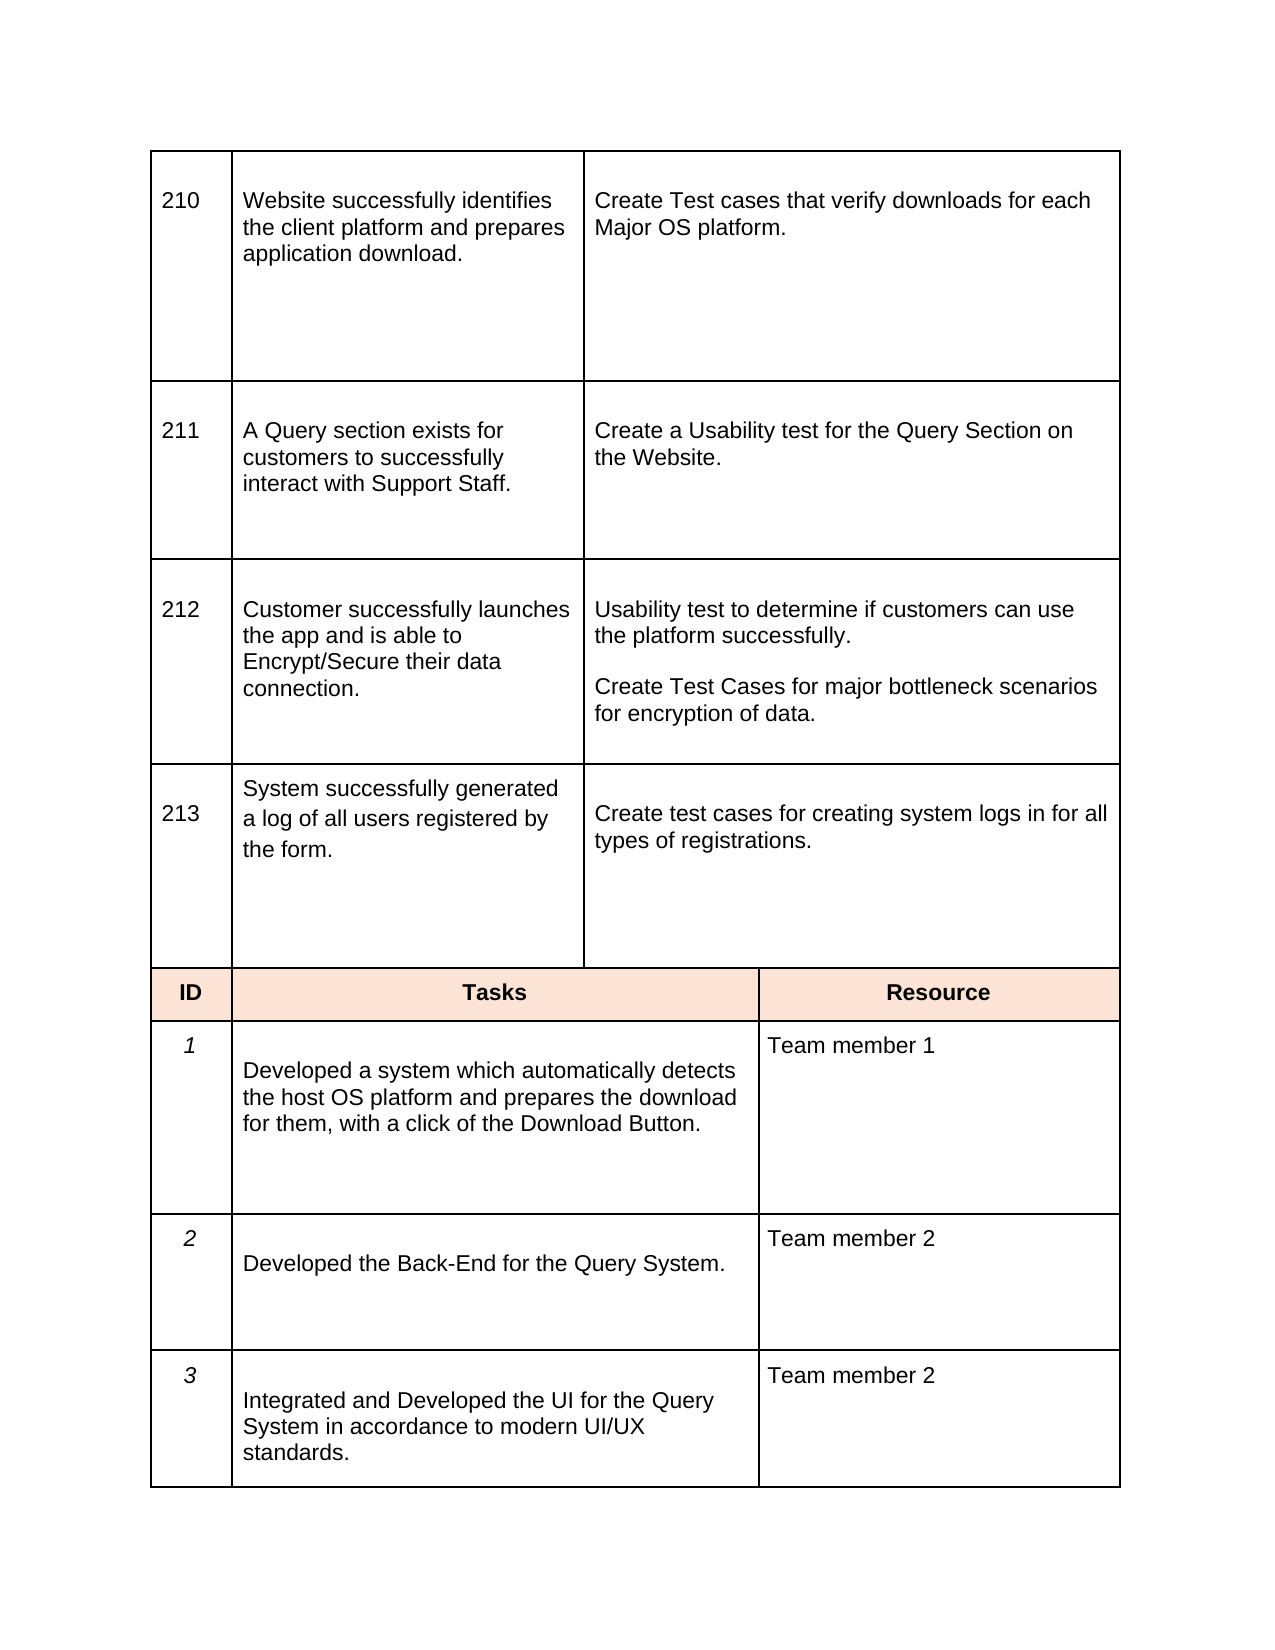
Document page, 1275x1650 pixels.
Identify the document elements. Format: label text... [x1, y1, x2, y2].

table_cell 213 [152, 765, 231, 967]
table_cell ID [152, 969, 231, 1020]
table_cell A Query section exists for customers to successfully interact with Support Staff. [233, 382, 583, 558]
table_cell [233, 1351, 758, 1486]
table_cell Team member 2 [760, 1351, 1119, 1486]
table_cell System successfully generated a log of all users registered by the form. [233, 765, 583, 967]
table_cell Developed the Back-End for the Query System. [233, 1215, 758, 1349]
table_cell 2 [152, 1215, 231, 1349]
table_cell 212 [152, 560, 231, 763]
table_cell Create Test cases that verify downloads for each Major OS platform. [585, 152, 1119, 380]
table_cell Create a Usability test for the Query Section on the Website. [585, 382, 1119, 558]
table_cell Customer successfully launches the app and is able to Encrypt/Secure their data connection. [233, 560, 583, 763]
table_cell Tasks [233, 969, 758, 1020]
table_cell 1 [152, 1022, 231, 1213]
table_cell 3 [152, 1351, 231, 1486]
table_cell 211 [152, 382, 231, 558]
table_cell Team member 1 [760, 1022, 1119, 1213]
table_cell 210 [152, 152, 231, 380]
table_cell Resource [760, 969, 1119, 1020]
table_cell Create test cases for creating system logs in for all types of registrations. [585, 765, 1119, 967]
table_cell Usability test to determine if customers can use the platform successfully. Create Test Cases for major bottleneck scenarios for encryption of data. [585, 560, 1119, 763]
table_cell Website successfully identifies the client platform and prepares application download. [233, 152, 583, 380]
table_cell Developed a system which automatically detects the host OS platform and prepares the download for them, with a click of the Download Button. [233, 1022, 758, 1213]
table_cell Team member 2 [760, 1215, 1119, 1349]
